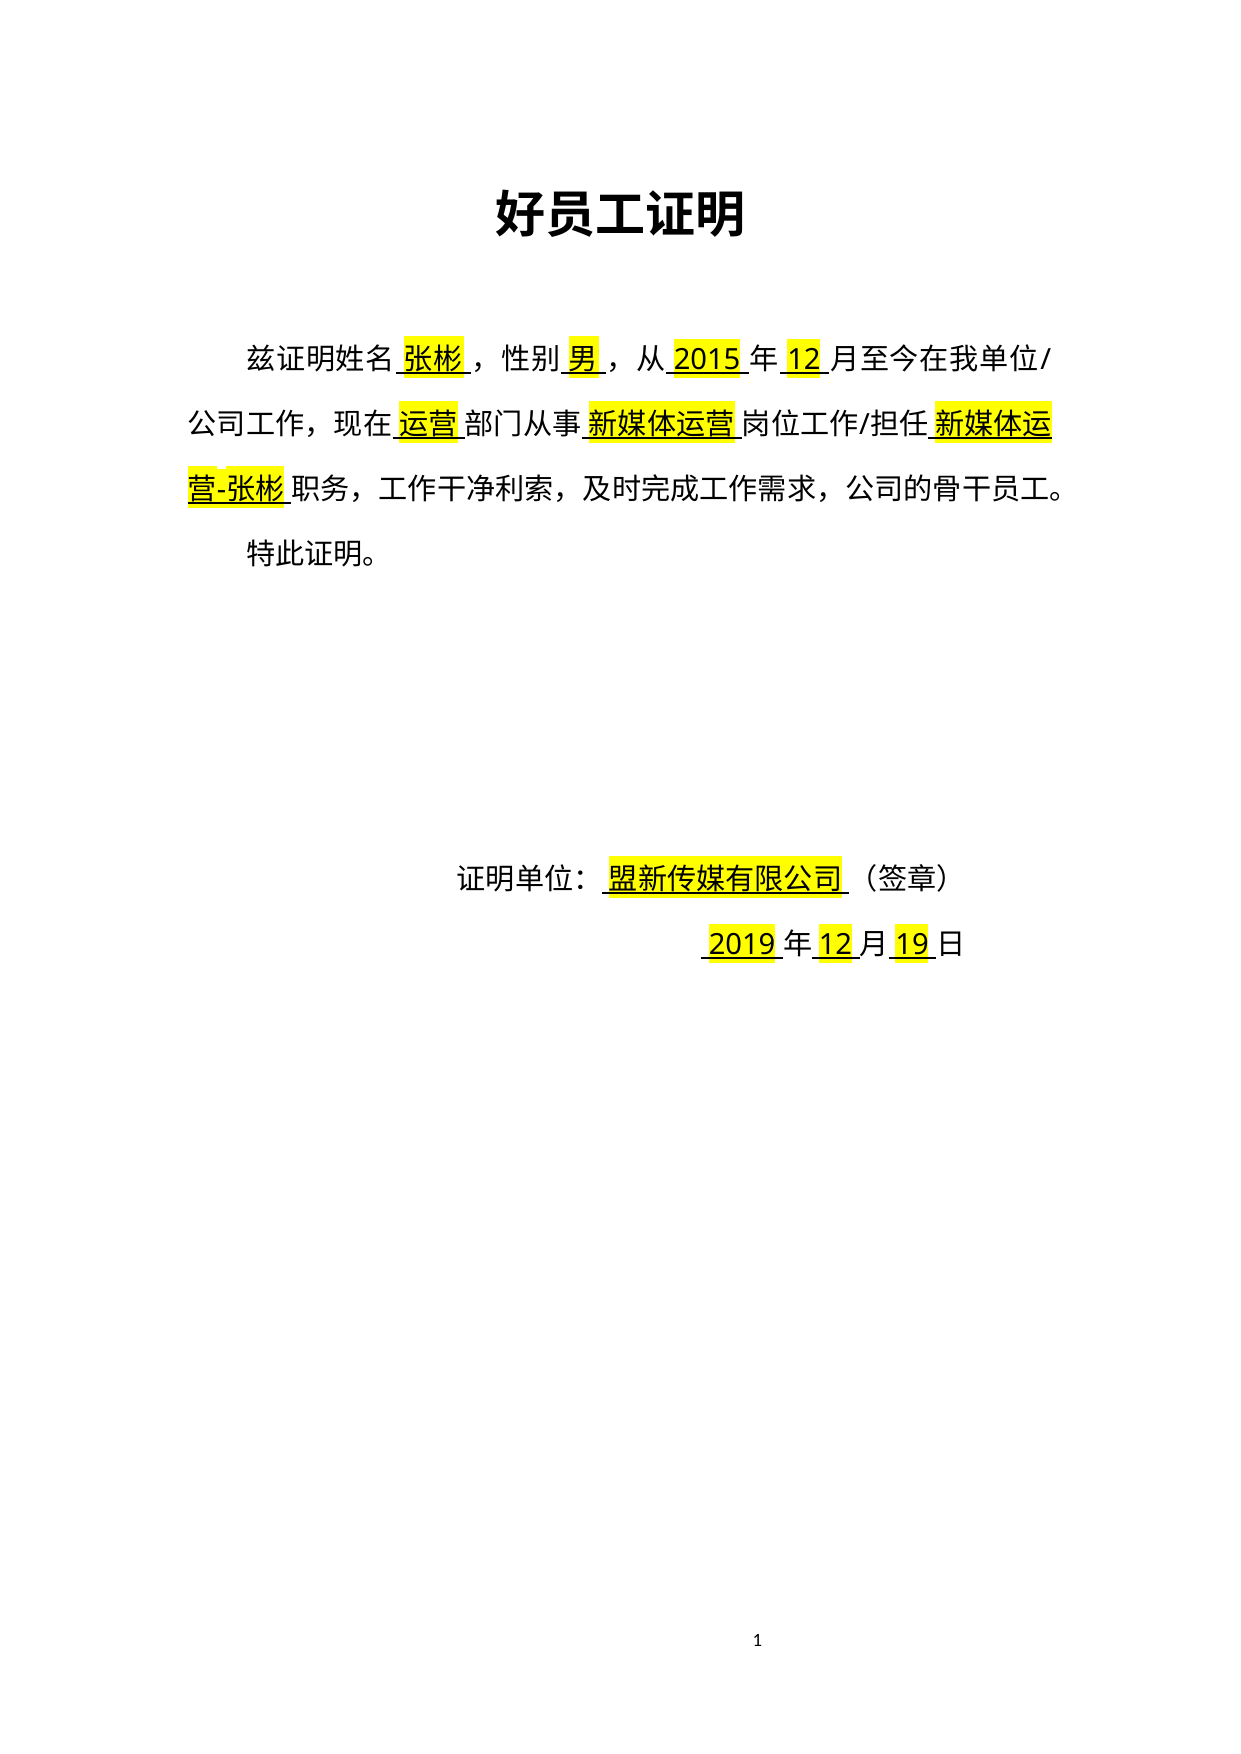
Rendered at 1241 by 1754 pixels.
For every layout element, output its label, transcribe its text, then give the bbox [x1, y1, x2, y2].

text 兹证明姓名 张彬 ，性别 男 ，从 2015 年 12 月至今在我单位/公司工作，现在 运营 部门从事 新媒体运营 岗位工作/担任 新媒体运营-张彬 职务，工作干净利索，及时完成工作需求，公司的骨干员工。 [187, 324, 1053, 519]
text 证明单位： 盟新传媒有限公司 （签章） [187, 844, 965, 909]
text 好员工证明 [187, 162, 1053, 259]
text 2019 年 12 月 19 日 [187, 909, 965, 974]
text 特此证明。 [187, 519, 1053, 584]
